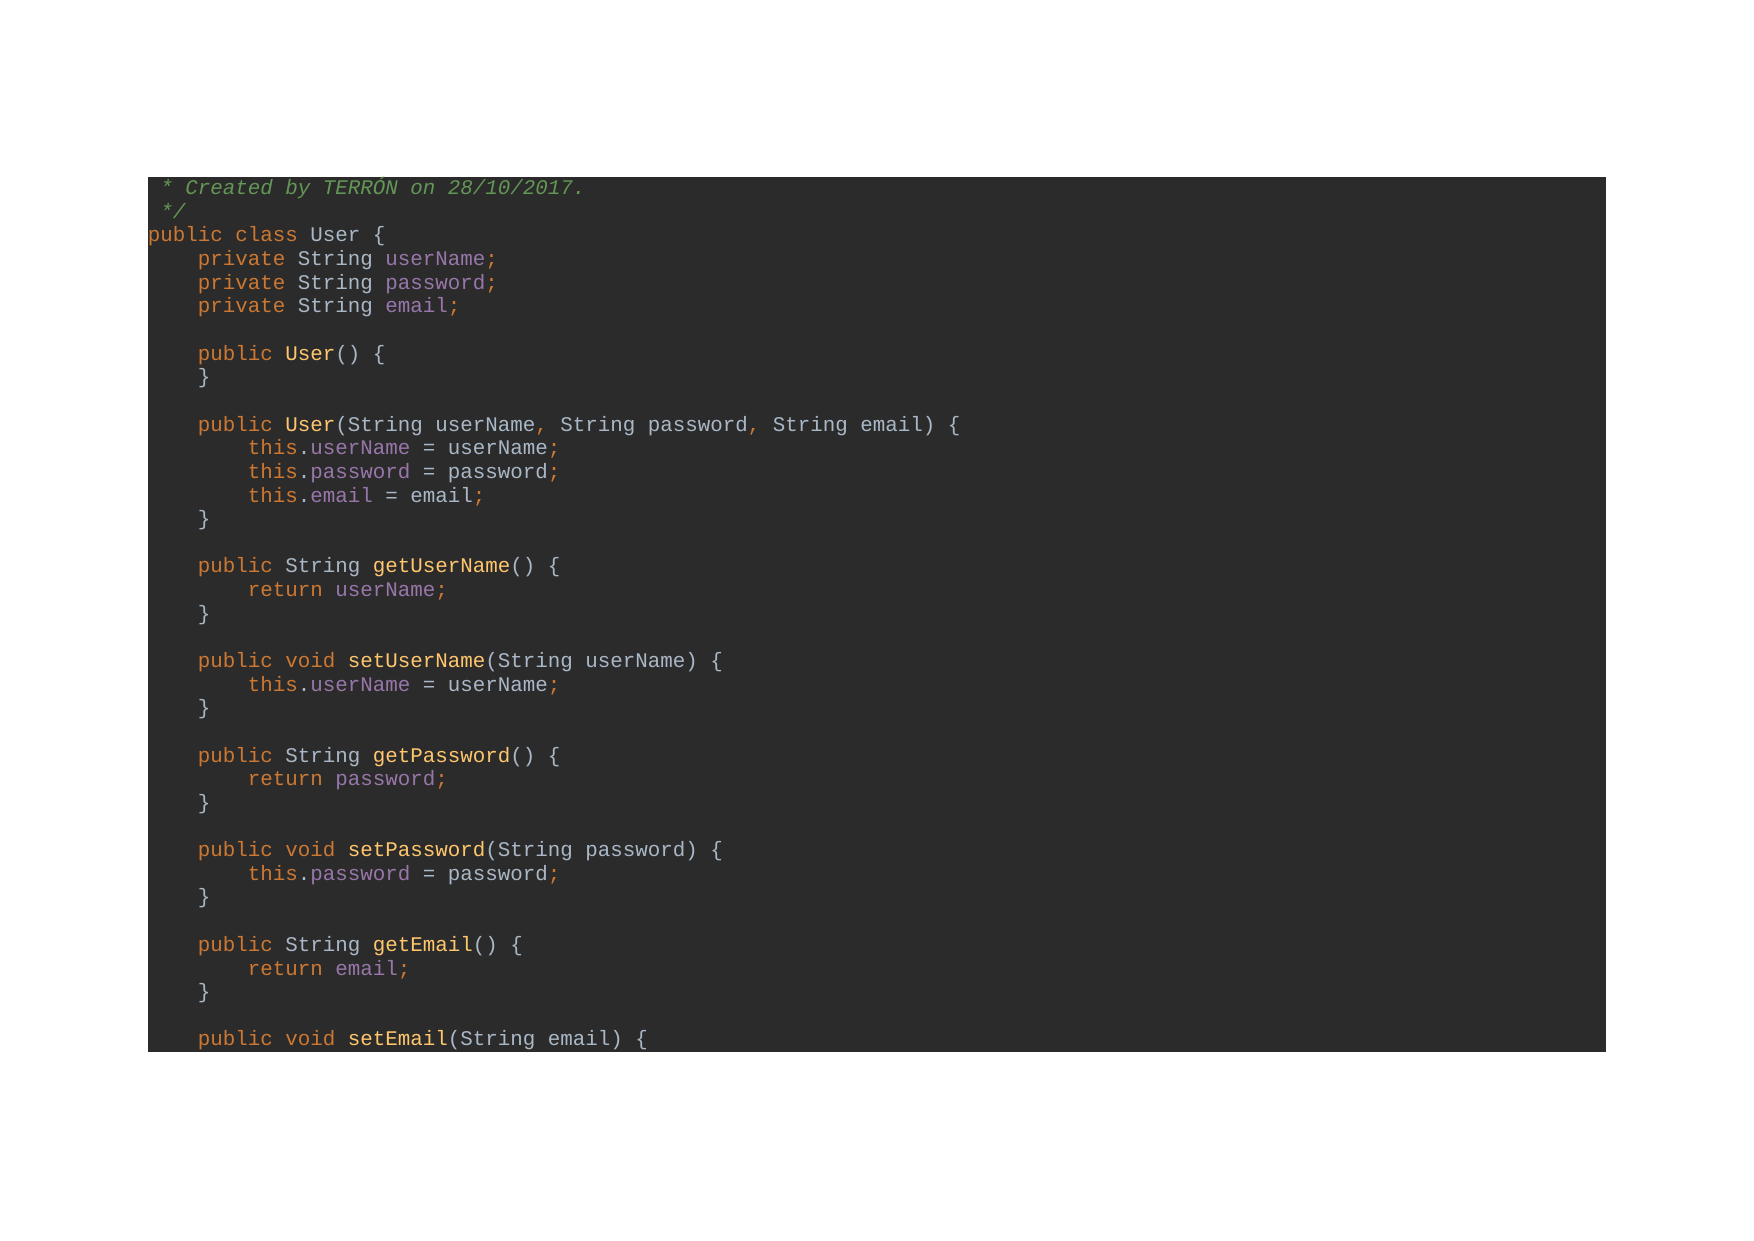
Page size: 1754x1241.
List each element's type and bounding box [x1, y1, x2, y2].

text [148, 177, 1606, 1052]
